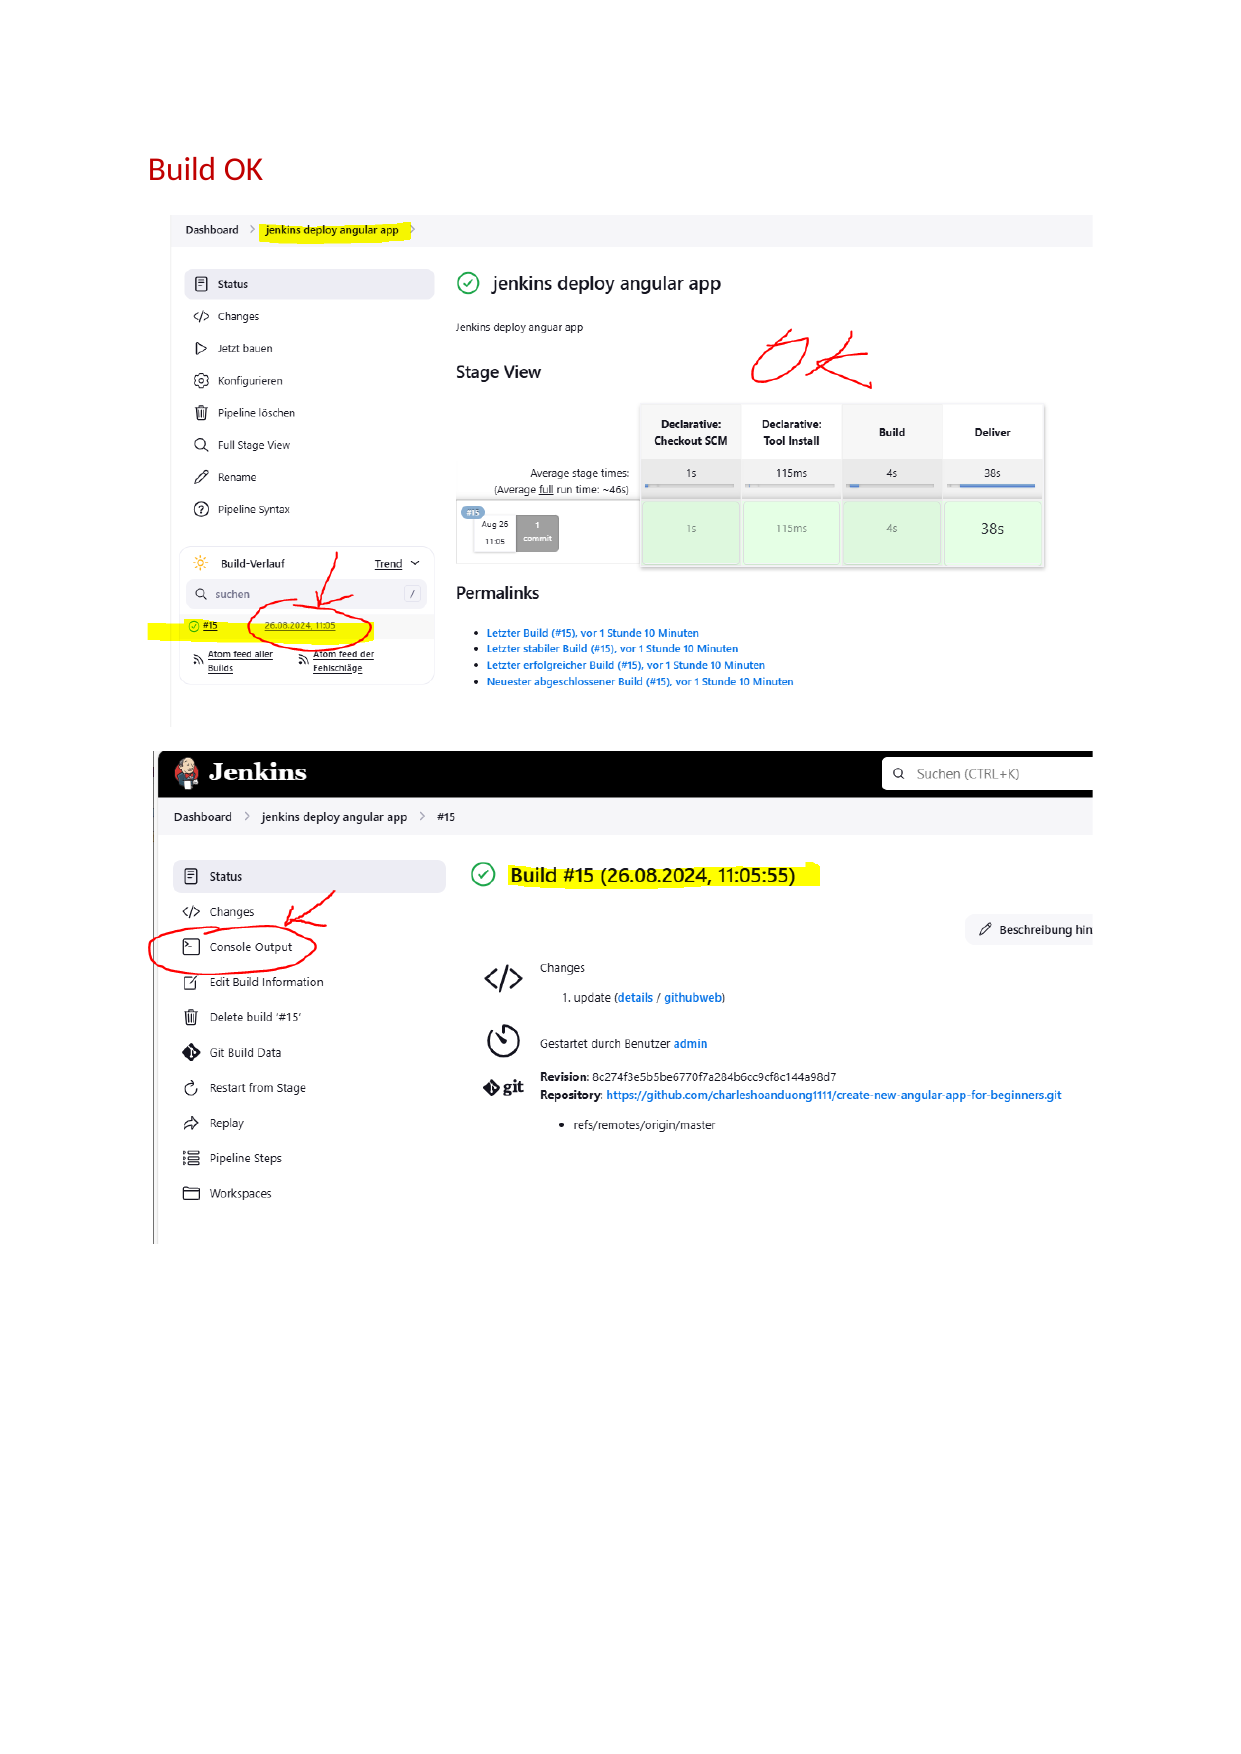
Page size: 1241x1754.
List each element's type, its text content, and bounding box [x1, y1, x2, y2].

text Build OK [148, 148, 1093, 188]
picture [147, 215, 1093, 727]
picture [147, 751, 1093, 1244]
